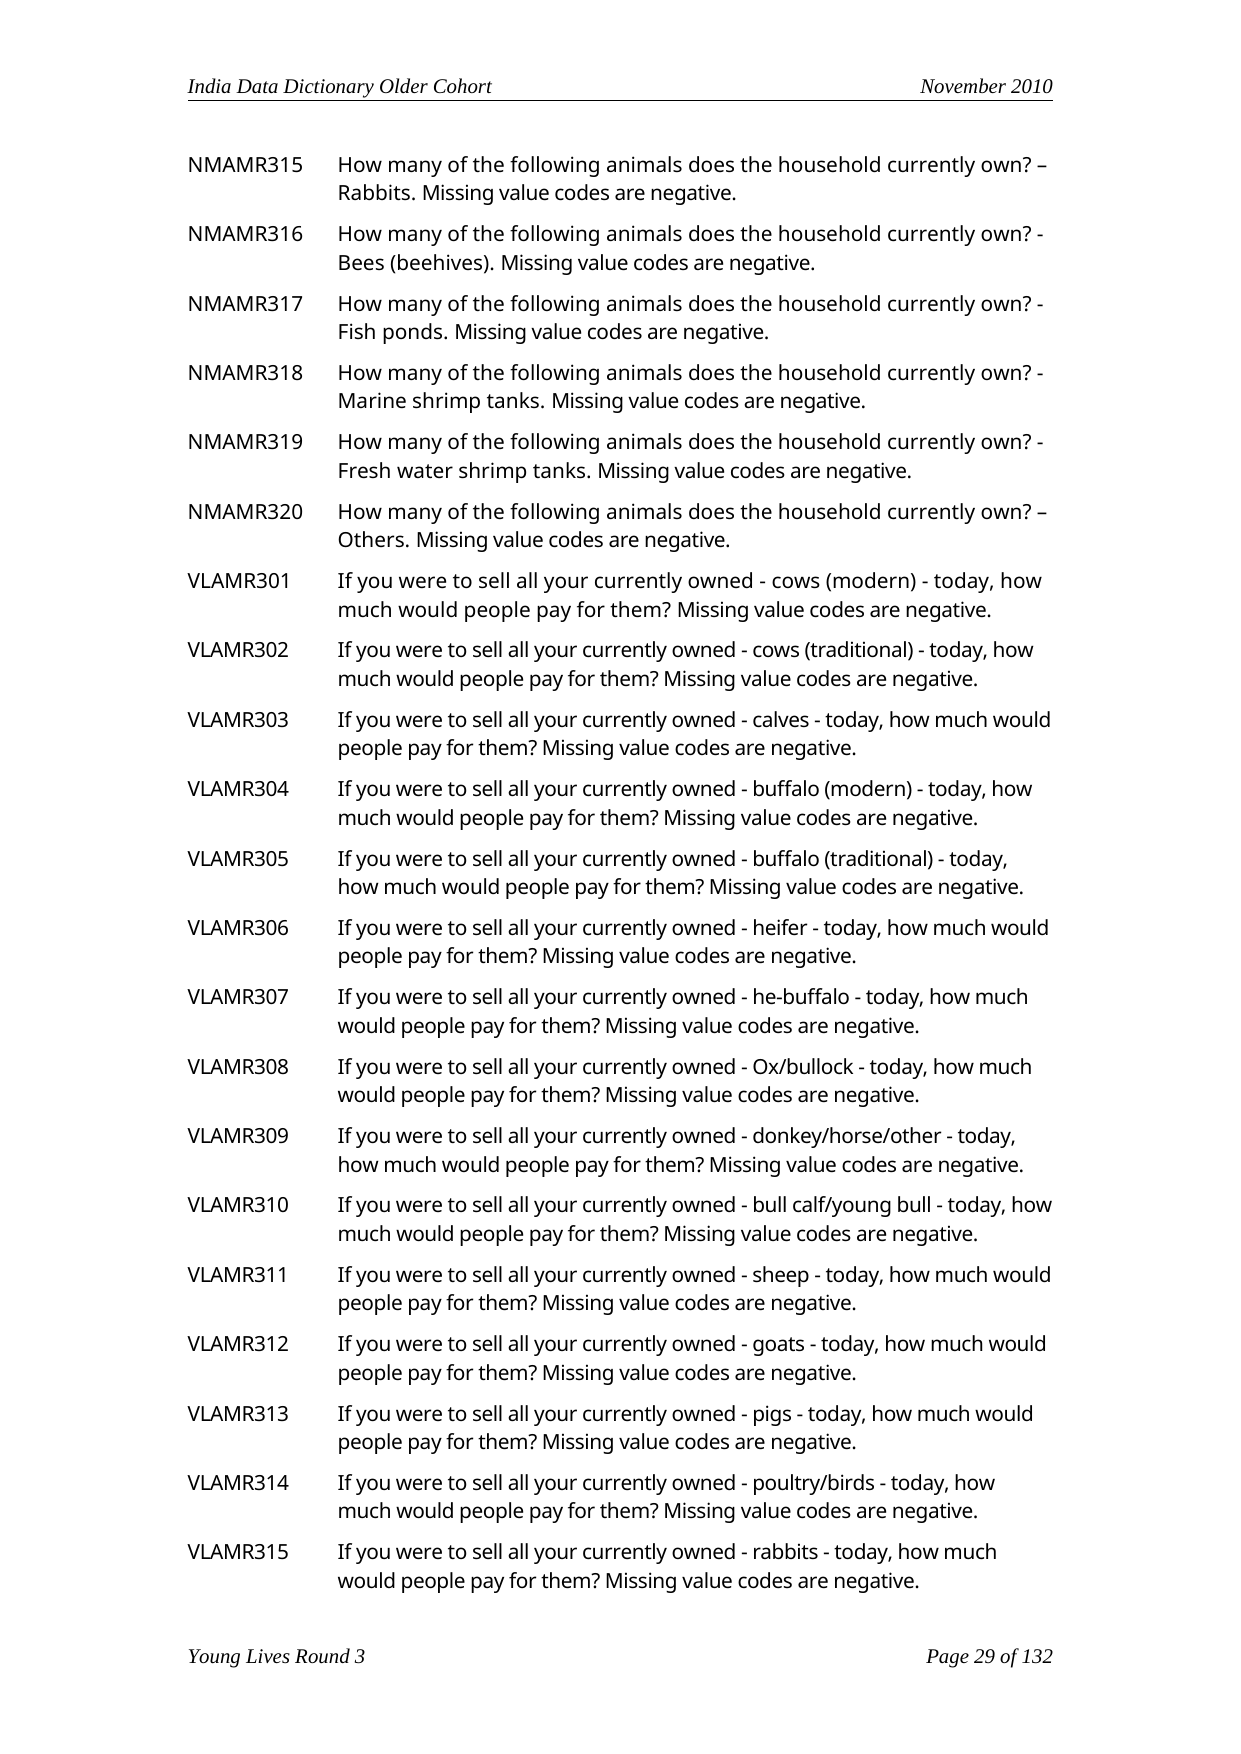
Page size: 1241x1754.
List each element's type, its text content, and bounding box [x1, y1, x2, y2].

text VLAMR309 If you were to sell all your currently owned - donkey/horse/other - today, how much would people pay for them? Missing value codes are negative. [187, 1121, 1053, 1178]
text VLAMR302 If you were to sell all your currently owned - cows (traditional) - today, how much would people pay for them? Missing value codes are negative. [187, 636, 1053, 692]
text NMAMR320 How many of the following animals does the household currently own? – Others. Missing value codes are negative. [187, 497, 1053, 554]
text VLAMR314 If you were to sell all your currently owned - poultry/birds - today, how much would people pay for them? Missing value codes are negative. [187, 1468, 1053, 1525]
text VLAMR305 If you were to sell all your currently owned - buffalo (traditional) - today, how much would people pay for them? Missing value codes are negative. [187, 844, 1053, 901]
text VLAMR311 If you were to sell all your currently owned - sheep - today, how much would people pay for them? Missing value codes are negative. [187, 1260, 1053, 1317]
text VLAMR307 If you were to sell all your currently owned - he-buffalo - today, how much would people pay for them? Missing value codes are negative. [187, 982, 1053, 1039]
text VLAMR306 If you were to sell all your currently owned - heifer - today, how much would people pay for them? Missing value codes are negative. [187, 913, 1053, 970]
text VLAMR301 If you were to sell all your currently owned - cows (modern) - today, how much would people pay for them? Missing value codes are negative. [187, 566, 1053, 623]
text VLAMR315 If you were to sell all your currently owned - rabbits - today, how much would people pay for them? Missing value codes are negative. [187, 1537, 1053, 1594]
text VLAMR304 If you were to sell all your currently owned - buffalo (modern) - today, how much would people pay for them? Missing value codes are negative. [187, 774, 1053, 831]
text NMAMR319 How many of the following animals does the household currently own? - Fresh water shrimp tanks. Missing value codes are negative. [187, 427, 1053, 484]
text NMAMR315 How many of the following animals does the household currently own? – Rabbits. Missing value codes are negative. [187, 150, 1053, 207]
text VLAMR312 If you were to sell all your currently owned - goats - today, how much would people pay for them? Missing value codes are negative. [187, 1329, 1053, 1386]
text VLAMR308 If you were to sell all your currently owned - Ox/bullock - today, how much would people pay for them? Missing value codes are negative. [187, 1052, 1053, 1109]
text NMAMR318 How many of the following animals does the household currently own? - Marine shrimp tanks. Missing value codes are negative. [187, 358, 1053, 415]
text VLAMR313 If you were to sell all your currently owned - pigs - today, how much would people pay for them? Missing value codes are negative. [187, 1399, 1053, 1456]
text VLAMR310 If you were to sell all your currently owned - bull calf/young bull - today, how much would people pay for them? Missing value codes are negative. [187, 1191, 1053, 1247]
text NMAMR317 How many of the following animals does the household currently own? - Fish ponds. Missing value codes are negative. [187, 289, 1053, 346]
text NMAMR316 How many of the following animals does the household currently own? - Bees (beehives). Missing value codes are negative. [187, 219, 1053, 276]
text VLAMR303 If you were to sell all your currently owned - calves - today, how much would people pay for them? Missing value codes are negative. [187, 705, 1053, 762]
